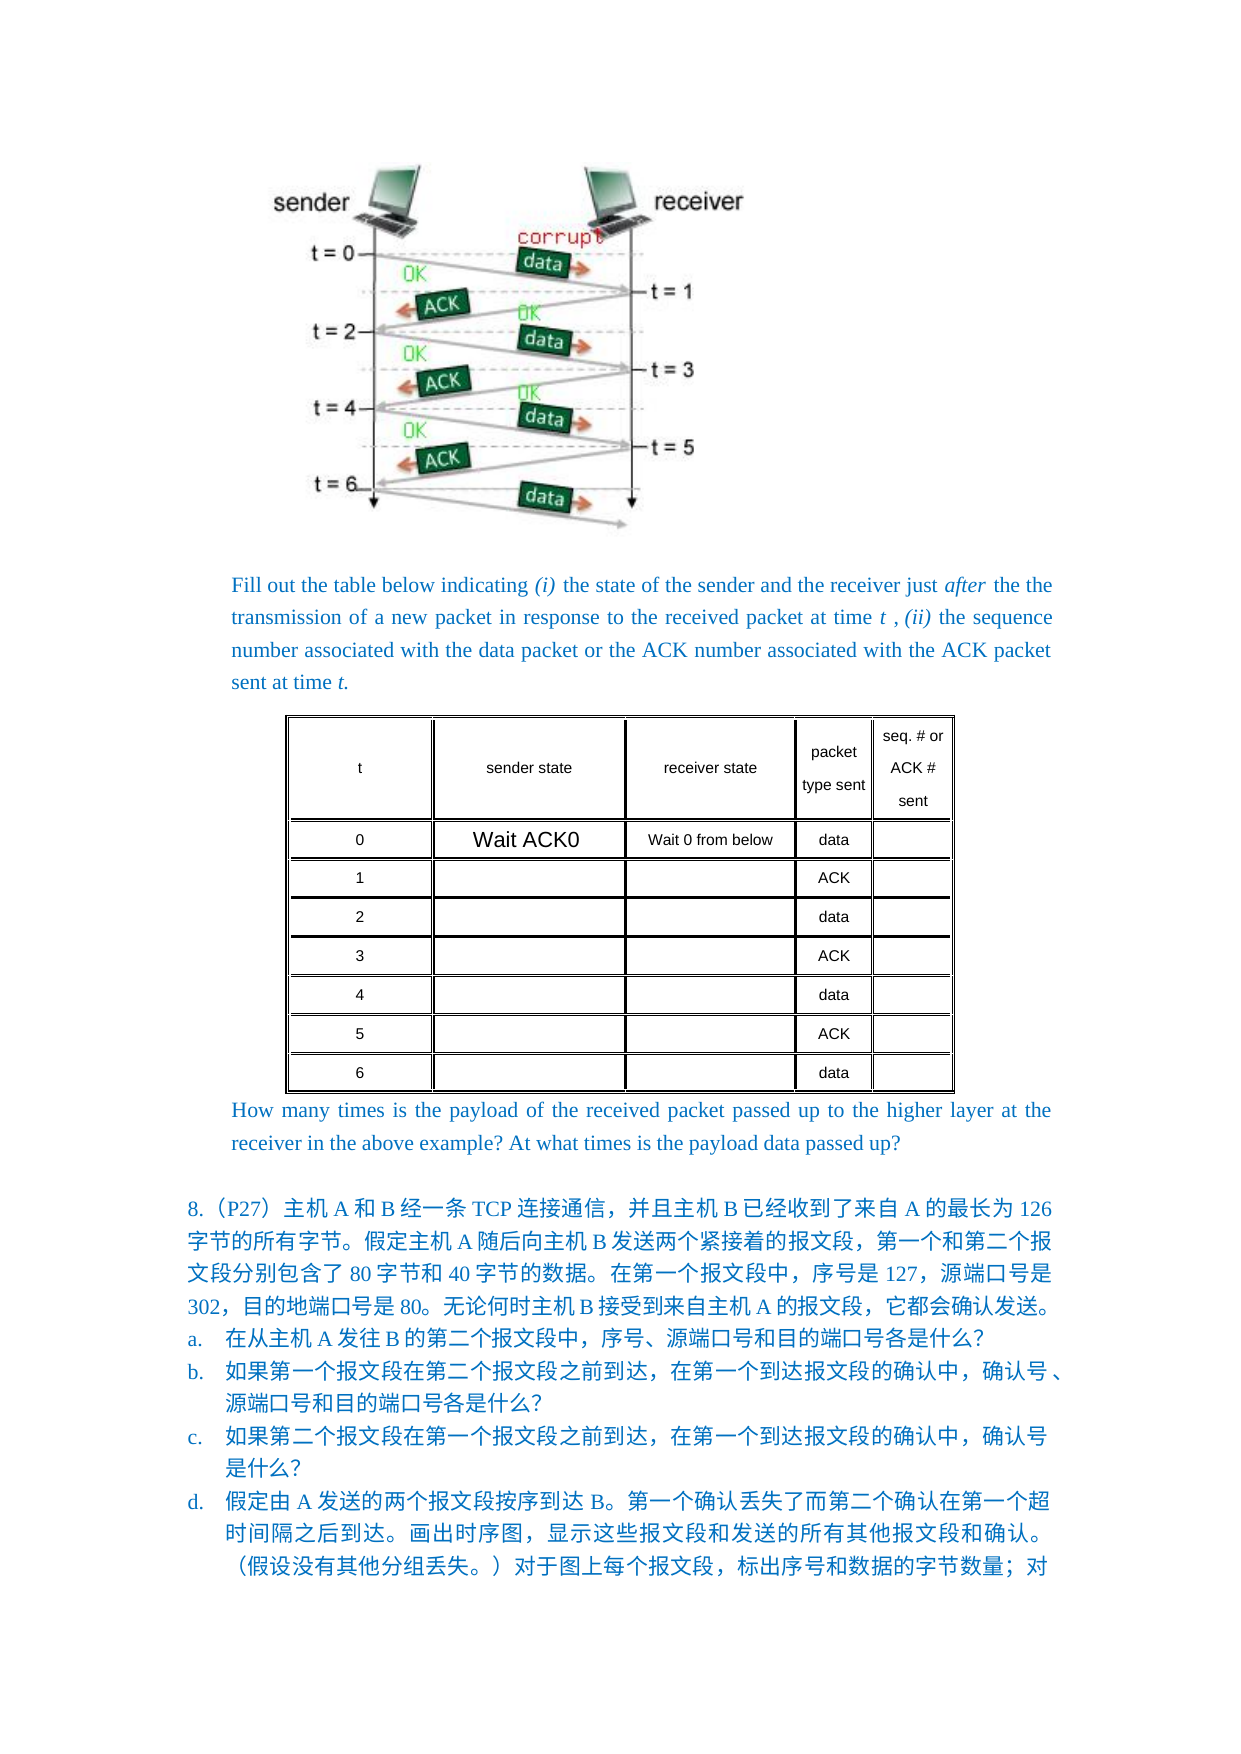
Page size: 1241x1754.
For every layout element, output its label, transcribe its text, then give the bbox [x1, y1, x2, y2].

table_cell [625, 1055, 795, 1090]
table_cell ACK [797, 938, 871, 974]
table_cell [435, 861, 624, 896]
table_cell [435, 938, 624, 974]
table_cell [435, 1016, 624, 1051]
table_cell [873, 1051, 952, 1090]
table_cell Wait 0 from below [627, 822, 794, 857]
table_cell [627, 1016, 794, 1051]
table_cell ACK [797, 1016, 871, 1051]
list 如果第一个报文段在第二个报文段之前到达，在第一个到达报文段的确认中，确认号、源端口号和目的端口号各是什么？ [187, 1353, 1053, 1418]
picture [231, 162, 755, 540]
table_cell [874, 896, 952, 935]
table_header t [289, 716, 433, 818]
table_cell [873, 1013, 953, 1051]
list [187, 1483, 1053, 1581]
table_cell ACK [797, 861, 871, 896]
list 如果第二个报文段在第一个报文段之前到达，在第一个到达报文段的确认中，确认号是什么？ [187, 1418, 1053, 1483]
table_header sender state [433, 718, 625, 818]
table_cell [627, 861, 794, 896]
table_cell [627, 938, 794, 974]
table_cell 3 [289, 935, 431, 974]
table_cell [874, 818, 952, 857]
table_header seq. # or ACK # sent [873, 718, 952, 818]
table_cell 2 [289, 896, 431, 935]
table_cell data [797, 899, 871, 935]
table_cell data [797, 822, 871, 857]
table_cell 4 [287, 974, 433, 1013]
table_cell data [797, 977, 871, 1013]
table_cell 0 [289, 818, 431, 857]
text 8.（P27）主机A和B经一条TCP连接通信，并且主机B已经收到了来自A的最长为126字节的所有字节。假定主机A随后向主机B发送两个紧接着的报文段，第一个和第二个报文段分别包含了80字节和40字节的数据。在第一个报文段中，序号是127，源端口号是302，目的地端口号是80。无论何时主机B接受到来自主机A的报文段，它都会确认发送。 [187, 1191, 1053, 1321]
table_cell [873, 974, 953, 1013]
subtitle Fill out the table below indicating (i) the state of the sender and the receiver just after the the transmission of a new packet in response to the received packet at time t , (ii) the sequence number associated with the data packet or the ACK number associated with the ACK packet sent at time t. [231, 568, 1053, 698]
table_header packet type sent [795, 718, 872, 818]
table_cell 6 [289, 1051, 433, 1090]
table_header receiver state [625, 716, 795, 818]
table_cell [874, 935, 952, 974]
table_cell [433, 1055, 625, 1090]
table_cell data [795, 1055, 872, 1090]
table_cell [627, 977, 794, 1013]
table_cell [874, 857, 952, 896]
table_cell 5 [287, 1013, 433, 1051]
table_cell 1 [289, 857, 431, 896]
subtitle How many times is the payload of the received packet passed up to the higher layer at the receiver in the above example? At what times is the payload data passed up? [231, 1093, 1053, 1158]
table_cell Wait ACK0 [435, 822, 624, 857]
table_cell [435, 899, 624, 935]
table_cell [435, 977, 624, 1013]
table_cell [627, 899, 794, 935]
list 在从主机A发往B的第二个报文段中，序号、源端口号和目的端口号各是什么？ [187, 1321, 1053, 1353]
